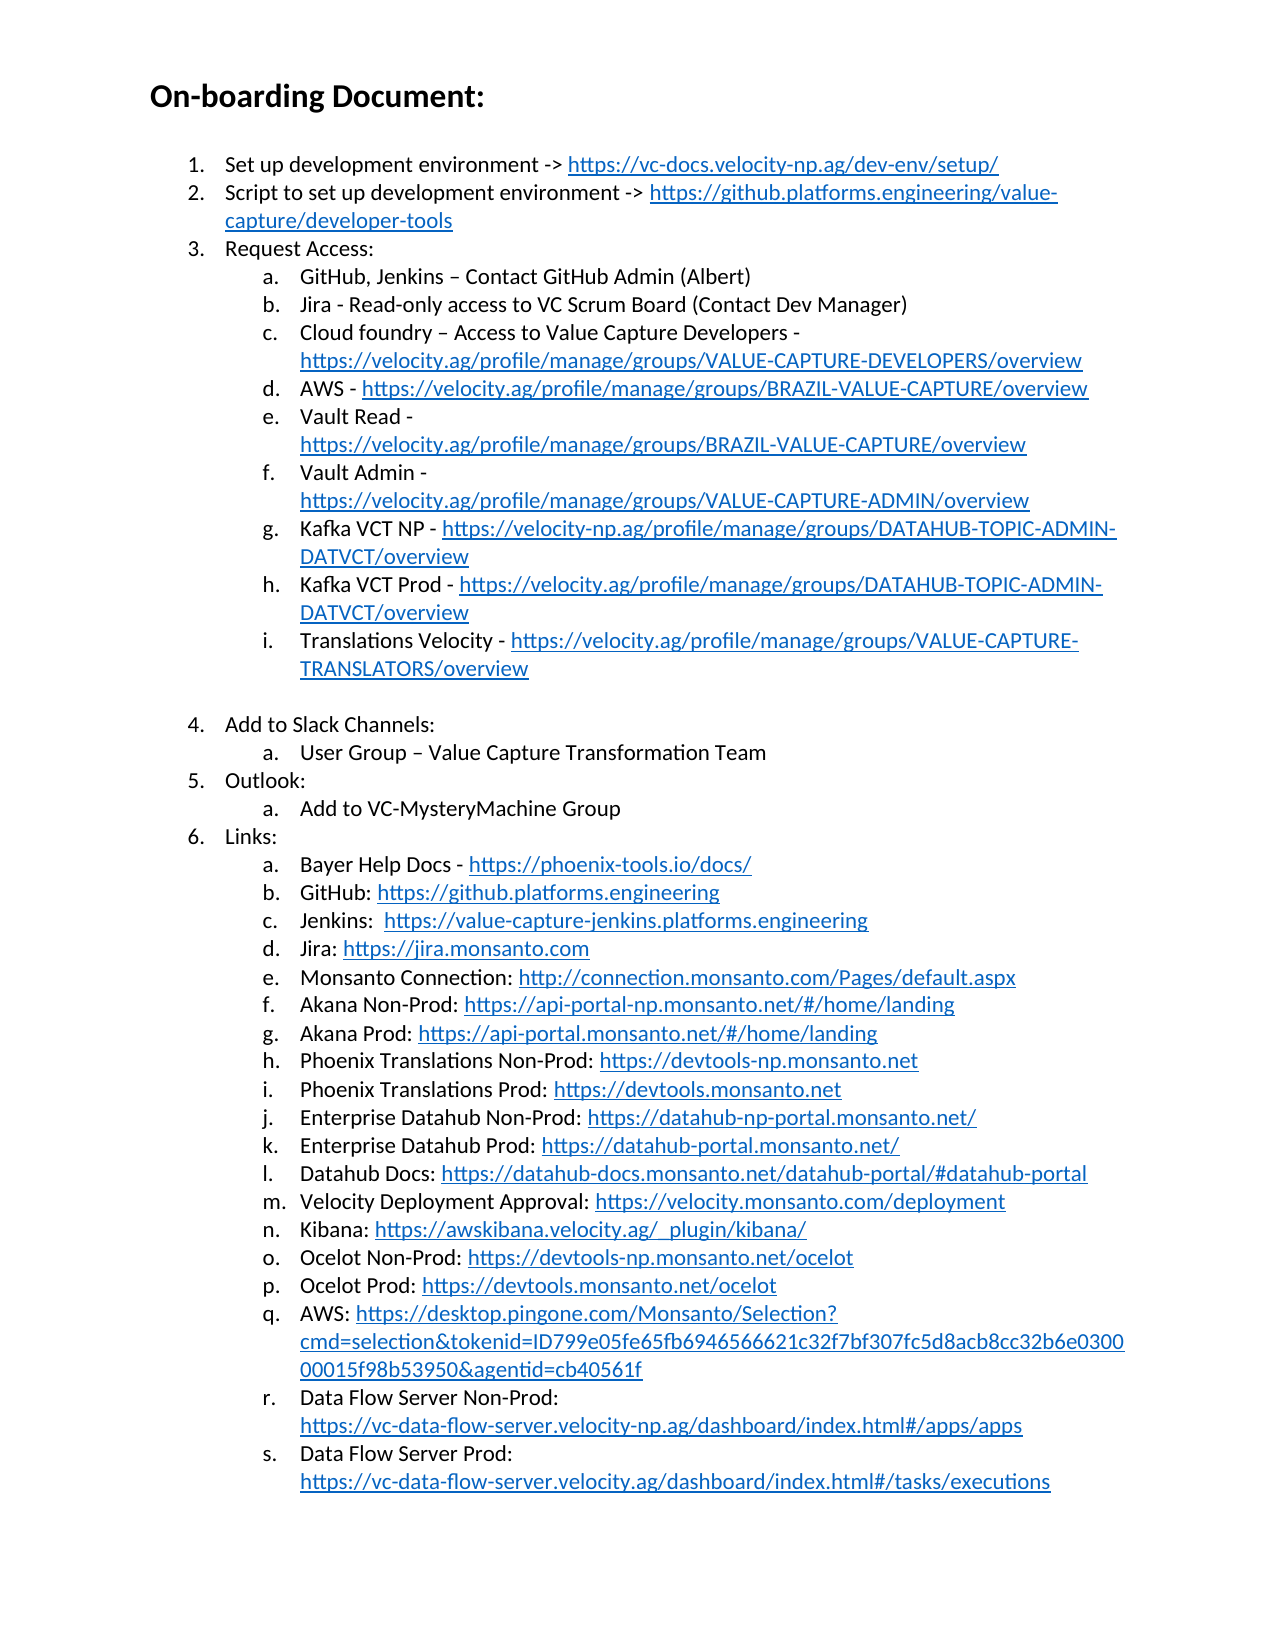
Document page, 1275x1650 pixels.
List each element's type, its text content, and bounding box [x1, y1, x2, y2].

list Jira: https://jira.monsanto.com [262, 934, 1125, 963]
list AWS: https://desktop.pingone.com/Monsanto/Selection?cmd=selection&tokenid=ID799e05fe65fb6946566621c32f7bf307fc5d8acb8cc32b6e030000015f98b53950&agentid=cb40561f [262, 1299, 1125, 1383]
list Outlook: [187, 766, 1125, 794]
list Jira - Read-only access to VC Scrum Board (Contact Dev Manager) [262, 290, 1125, 318]
list Cloud foundry – Access to Value Capture Developers - https://velocity.ag/profile/manage/groups/VALUE-CAPTURE-DEVELOPERS/overview [262, 318, 1125, 374]
list GitHub: https://github.platforms.engineering [262, 878, 1125, 907]
list AWS - https://velocity.ag/profile/manage/groups/BRAZIL-VALUE-CAPTURE/overview [262, 374, 1125, 402]
list Request Access: [187, 234, 1125, 262]
list User Group – Value Capture Transformation Team [262, 738, 1125, 766]
list Enterprise Datahub Prod: https://datahub-portal.monsanto.net/ [262, 1131, 1125, 1159]
list Kafka VCT Prod - https://velocity.ag/profile/manage/groups/DATAHUB-TOPIC-ADMIN-DATVCT/overview [262, 570, 1125, 626]
list Enterprise Datahub Non-Prod: https://datahub-np-portal.monsanto.net/ [262, 1103, 1125, 1131]
list GitHub, Jenkins – Contact GitHub Admin (Albert) [262, 262, 1125, 290]
list Data Flow Server Prod: https://vc-data-flow-server.velocity.ag/dashboard/index.html#/tasks/executions [262, 1439, 1125, 1495]
list Script to set up development environment -> https://github.platforms.engineering/value-capture/developer-tools [187, 178, 1125, 234]
list Akana Non-Prod: https://api-portal-np.monsanto.net/#/home/landing [262, 991, 1125, 1019]
list Phoenix Translations Prod: https://devtools.monsanto.net [262, 1075, 1125, 1103]
list Vault Admin - https://velocity.ag/profile/manage/groups/VALUE-CAPTURE-ADMIN/overview [262, 458, 1125, 514]
list Monsanto Connection: http://connection.monsanto.com/Pages/default.aspx [262, 963, 1125, 991]
list Ocelot Prod: https://devtools.monsanto.net/ocelot [262, 1271, 1125, 1299]
list Vault Read - https://velocity.ag/profile/manage/groups/BRAZIL-VALUE-CAPTURE/overview [262, 402, 1125, 458]
list Jenkins: https://value-capture-jenkins.platforms.engineering [262, 907, 1125, 934]
list Add to Slack Channels: [187, 710, 1125, 738]
list Akana Prod: https://api-portal.monsanto.net/#/home/landing [262, 1019, 1125, 1047]
list Phoenix Translations Non-Prod: https://devtools-np.monsanto.net [262, 1047, 1125, 1075]
list Velocity Deployment Approval: https://velocity.monsanto.com/deployment [262, 1187, 1125, 1215]
list Ocelot Non-Prod: https://devtools-np.monsanto.net/ocelot [262, 1243, 1125, 1271]
list Translations Velocity - https://velocity.ag/profile/manage/groups/VALUE-CAPTURE-TRANSLATORS/overview [262, 626, 1125, 682]
list Links: [187, 822, 1125, 851]
list Datahub Docs: https://datahub-docs.monsanto.net/datahub-portal/#datahub-portal [262, 1159, 1125, 1187]
list Data Flow Server Non-Prod: https://vc-data-flow-server.velocity-np.ag/dashboard/index.html#/apps/apps [262, 1383, 1125, 1439]
list Bayer Help Docs - https://phoenix-tools.io/docs/ [262, 851, 1125, 878]
list Kibana: https://awskibana.velocity.ag/_plugin/kibana/ [262, 1215, 1125, 1243]
list Add to VC-MysteryMachine Group [262, 794, 1125, 822]
list Set up development environment -> https://vc-docs.velocity-np.ag/dev-env/setup/ [187, 150, 1125, 178]
list Kafka VCT NP - https://velocity-np.ag/profile/manage/groups/DATAHUB-TOPIC-ADMIN-DATVCT/overview [262, 514, 1125, 570]
